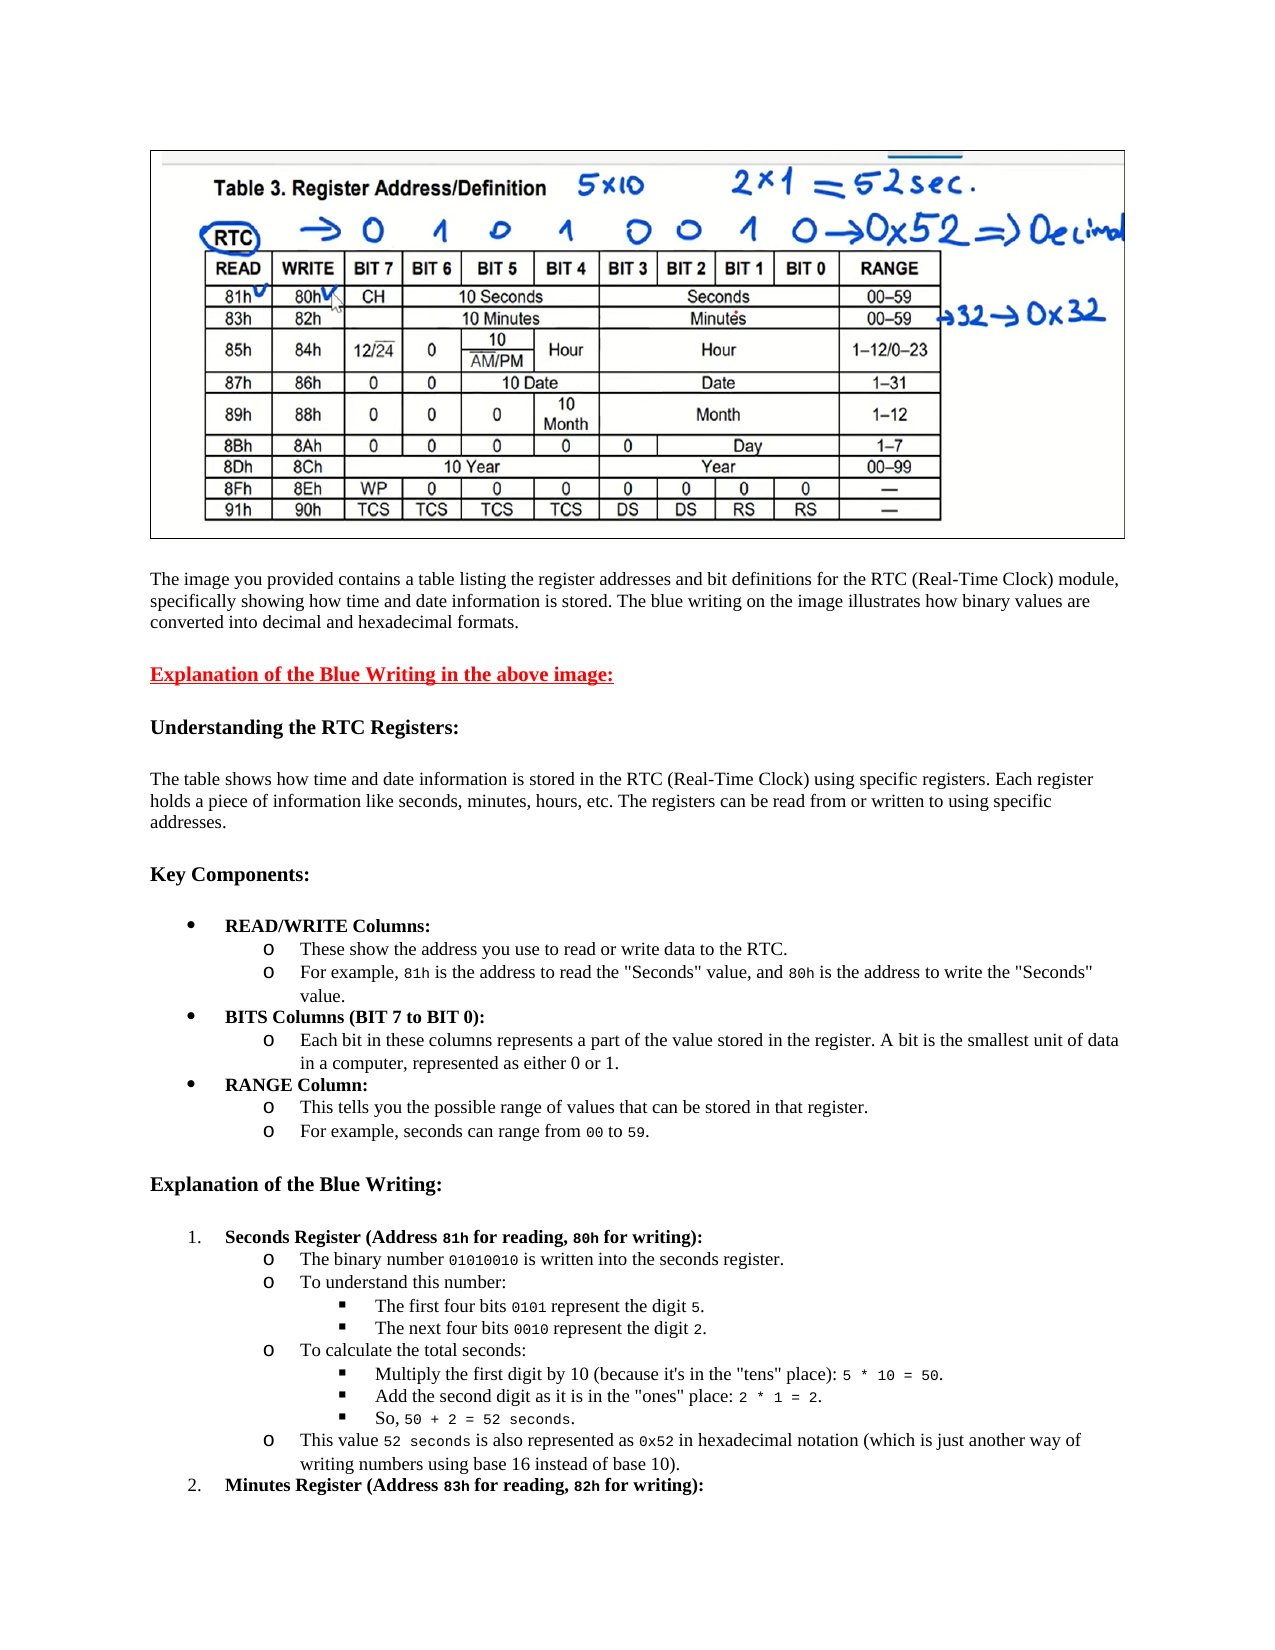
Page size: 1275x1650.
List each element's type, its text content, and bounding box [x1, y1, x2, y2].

list So, 50 + 2 = 52 seconds. [337, 1407, 1125, 1429]
list For example, seconds can range from 00 to 59. [262, 1119, 1125, 1143]
list For example, 81h is the address to read the "Seconds" value, and 80h is the address to write the "Seconds" value. [262, 961, 1125, 1006]
list RANGE Column: [187, 1074, 1125, 1096]
text The table shows how time and date information is stored in the RTC (Real-Time Clock) using specific registers. Each register holds a piece of information like seconds, minutes, hours, etc. The registers can be read from or written to using specific addresses. [150, 768, 1125, 833]
list Add the second digit as it is in the "ones" place: 2 * 1 = 2. [337, 1385, 1125, 1407]
list BITS Columns (BIT 7 to BIT 0): [187, 1006, 1125, 1028]
list The first four bits 0101 represent the digit 5. [337, 1295, 1125, 1317]
list This tells you the possible range of values that can be stored in that register. [262, 1096, 1125, 1119]
table_header [151, 151, 161, 538]
list READ/WRITE Columns: [187, 915, 1125, 937]
list Minutes Register (Address 83h for reading, 82h for writing): [187, 1474, 1125, 1496]
picture [161, 151, 1125, 538]
list Seconds Register (Address 81h for reading, 80h for writing): [187, 1226, 1125, 1247]
list Each bit in these columns represents a part of the value stored in the register. A bit is the smallest unit of data in a computer, represented as either 0 or 1. [262, 1028, 1125, 1074]
subtitle Explanation of the Blue Writing in the above image: [150, 662, 1125, 686]
text Explanation of the Blue Writing: [150, 1172, 1125, 1196]
list These show the address you use to read or write data to the RTC. [262, 937, 1125, 961]
text Key Components: [150, 862, 1125, 886]
list This value 52 seconds is also represented as 0x52 in hexadecimal notation (which is just another way of writing numbers using base 16 instead of base 10). [262, 1429, 1125, 1474]
text Understanding the RTC Registers: [150, 715, 1125, 739]
list To understand this number: [262, 1271, 1125, 1295]
text The image you provided contains a table listing the register addresses and bit definitions for the RTC (Real-Time Clock) module, specifically showing how time and date information is stored. The blue writing on the image illustrates how binary values are converted into decimal and hexadecimal formats. [150, 568, 1125, 633]
list Multiply the first digit by 10 (because it's in the "tens" place): 5 * 10 = 50. [337, 1363, 1125, 1385]
list The next four bits 0010 represent the digit 2. [337, 1317, 1125, 1339]
list The binary number 01010010 is written into the seconds register. [262, 1247, 1125, 1271]
list To calculate the total seconds: [262, 1339, 1125, 1363]
